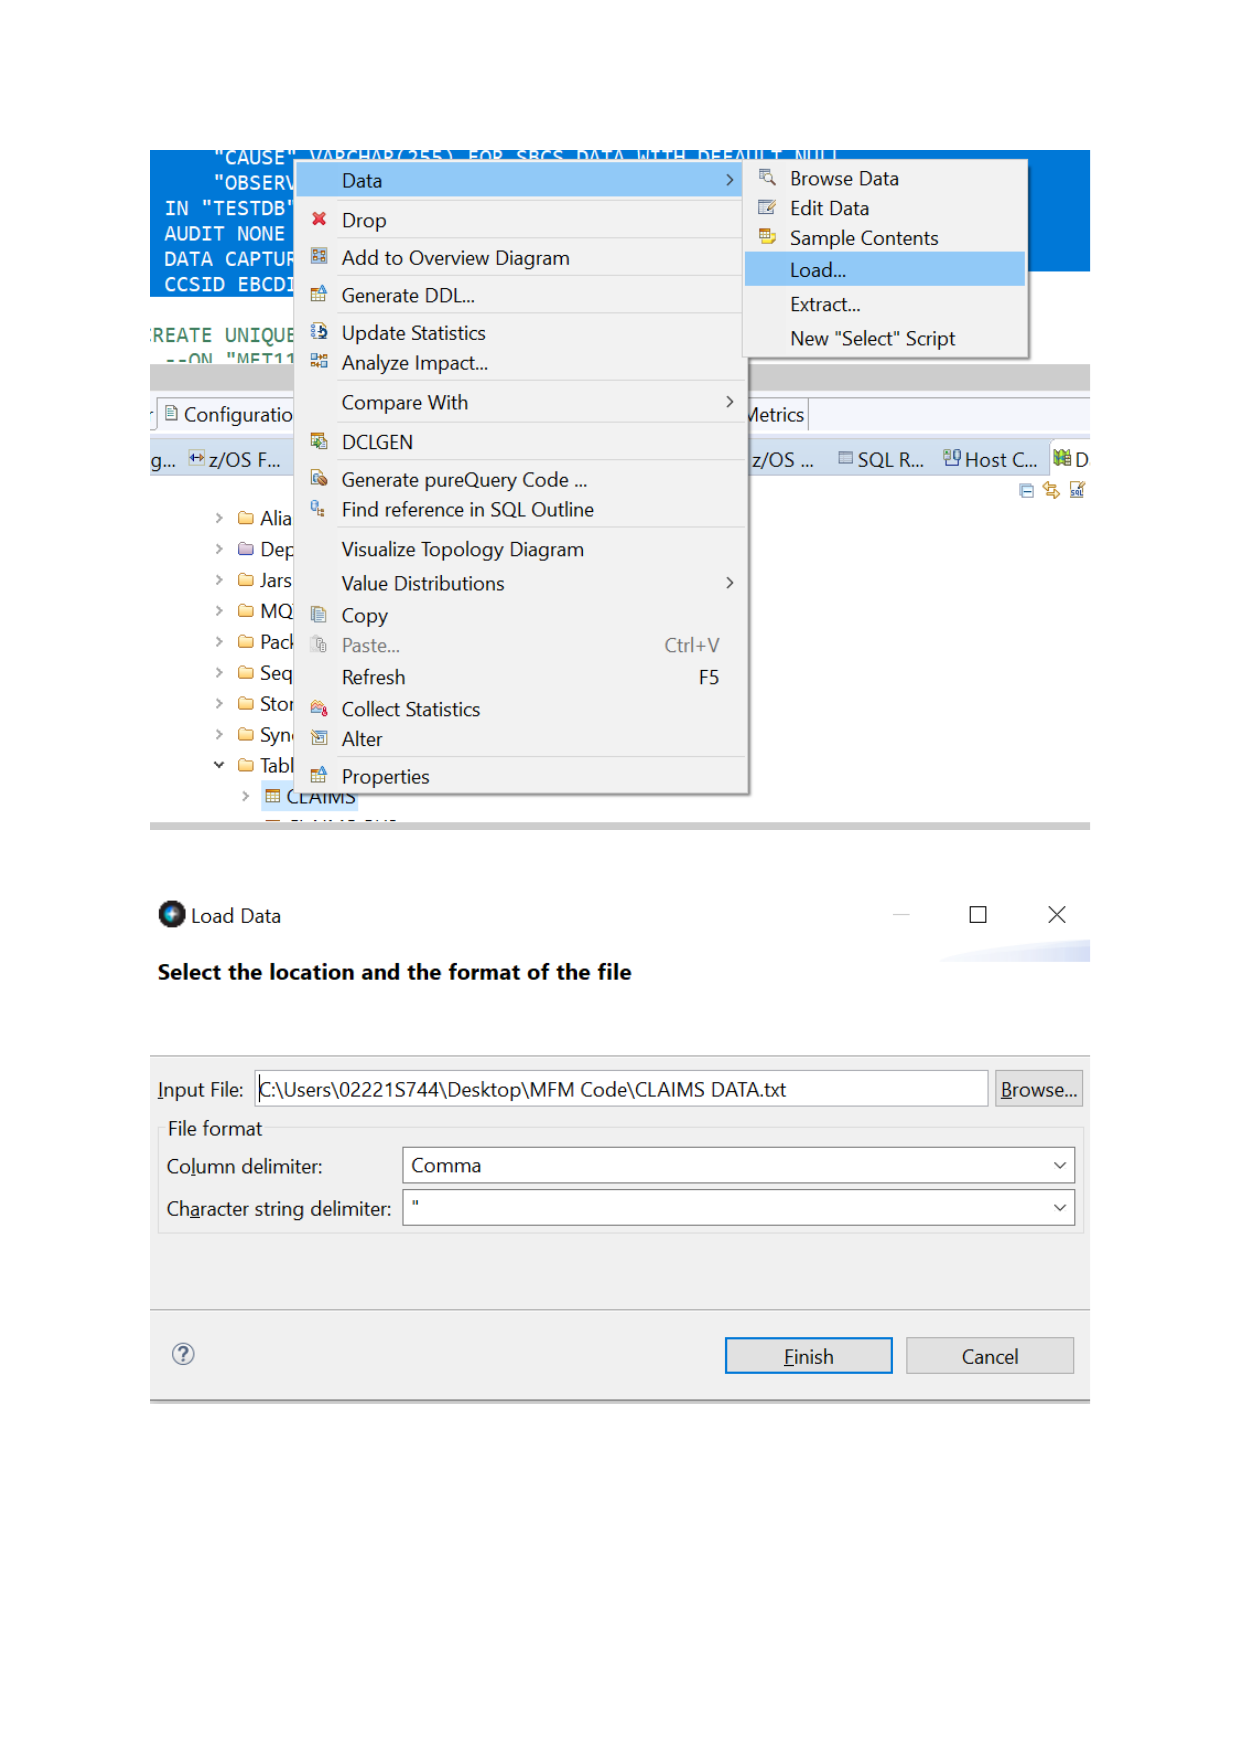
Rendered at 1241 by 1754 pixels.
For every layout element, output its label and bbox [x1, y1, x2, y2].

picture [150, 150, 1091, 830]
picture [150, 895, 1091, 1404]
